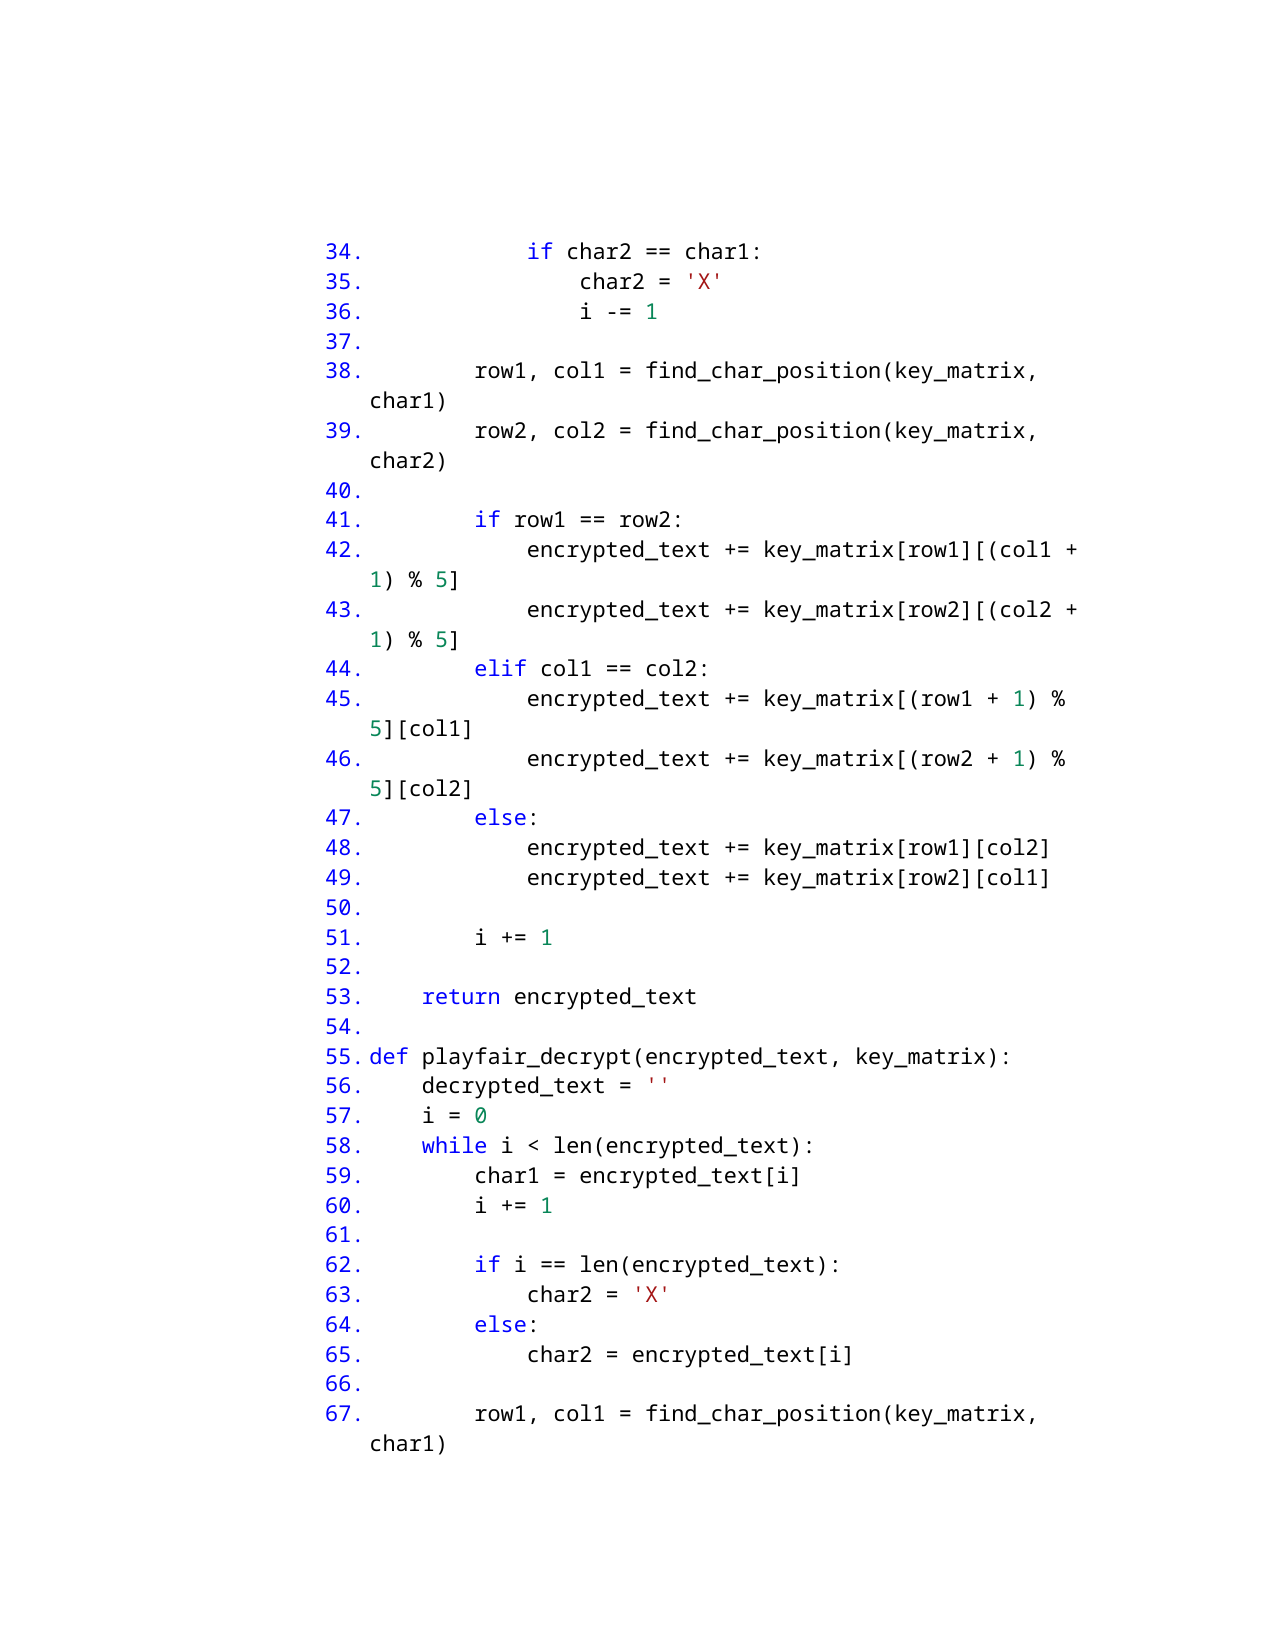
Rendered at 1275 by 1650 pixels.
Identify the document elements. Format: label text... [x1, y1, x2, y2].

list char1 = encrypted_text[i] [325, 1160, 1098, 1189]
list encrypted_text += key_matrix[row1][(col1 + 1) % 5] [325, 534, 1098, 594]
list i += 1 [325, 921, 1098, 951]
list i -= 1 [325, 296, 1098, 326]
list row2, col2 = find_char_position(key_matrix, char2) [325, 415, 1098, 474]
list if i == len(encrypted_text): [325, 1249, 1098, 1279]
list else: [325, 802, 1098, 832]
list i = 0 [325, 1100, 1098, 1130]
list if char2 == char1: [325, 236, 1098, 266]
list row1, col1 = find_char_position(key_matrix, char1) [325, 1398, 1098, 1458]
list char2 = 'X' [325, 1279, 1098, 1309]
list elif col1 == col2: [325, 653, 1098, 683]
list encrypted_text += key_matrix[row1][col2] [325, 832, 1098, 862]
list else: [325, 1309, 1098, 1338]
list decrypted_text = '' [325, 1070, 1098, 1100]
list char2 = 'X' [325, 266, 1098, 296]
list encrypted_text += key_matrix[(row2 + 1) % 5][col2] [325, 743, 1098, 802]
list encrypted_text += key_matrix[(row1 + 1) % 5][col1] [325, 683, 1098, 743]
list return encrypted_text [325, 981, 1098, 1011]
list def playfair_decrypt(encrypted_text, key_matrix): [325, 1041, 1098, 1070]
list encrypted_text += key_matrix[row2][col1] [325, 862, 1098, 892]
list if row1 == row2: [325, 504, 1098, 534]
list row1, col1 = find_char_position(key_matrix, char1) [325, 355, 1098, 415]
list while i < len(encrypted_text): [325, 1130, 1098, 1160]
list i += 1 [325, 1189, 1098, 1219]
list char2 = encrypted_text[i] [325, 1338, 1098, 1368]
list encrypted_text += key_matrix[row2][(col2 + 1) % 5] [325, 594, 1098, 653]
